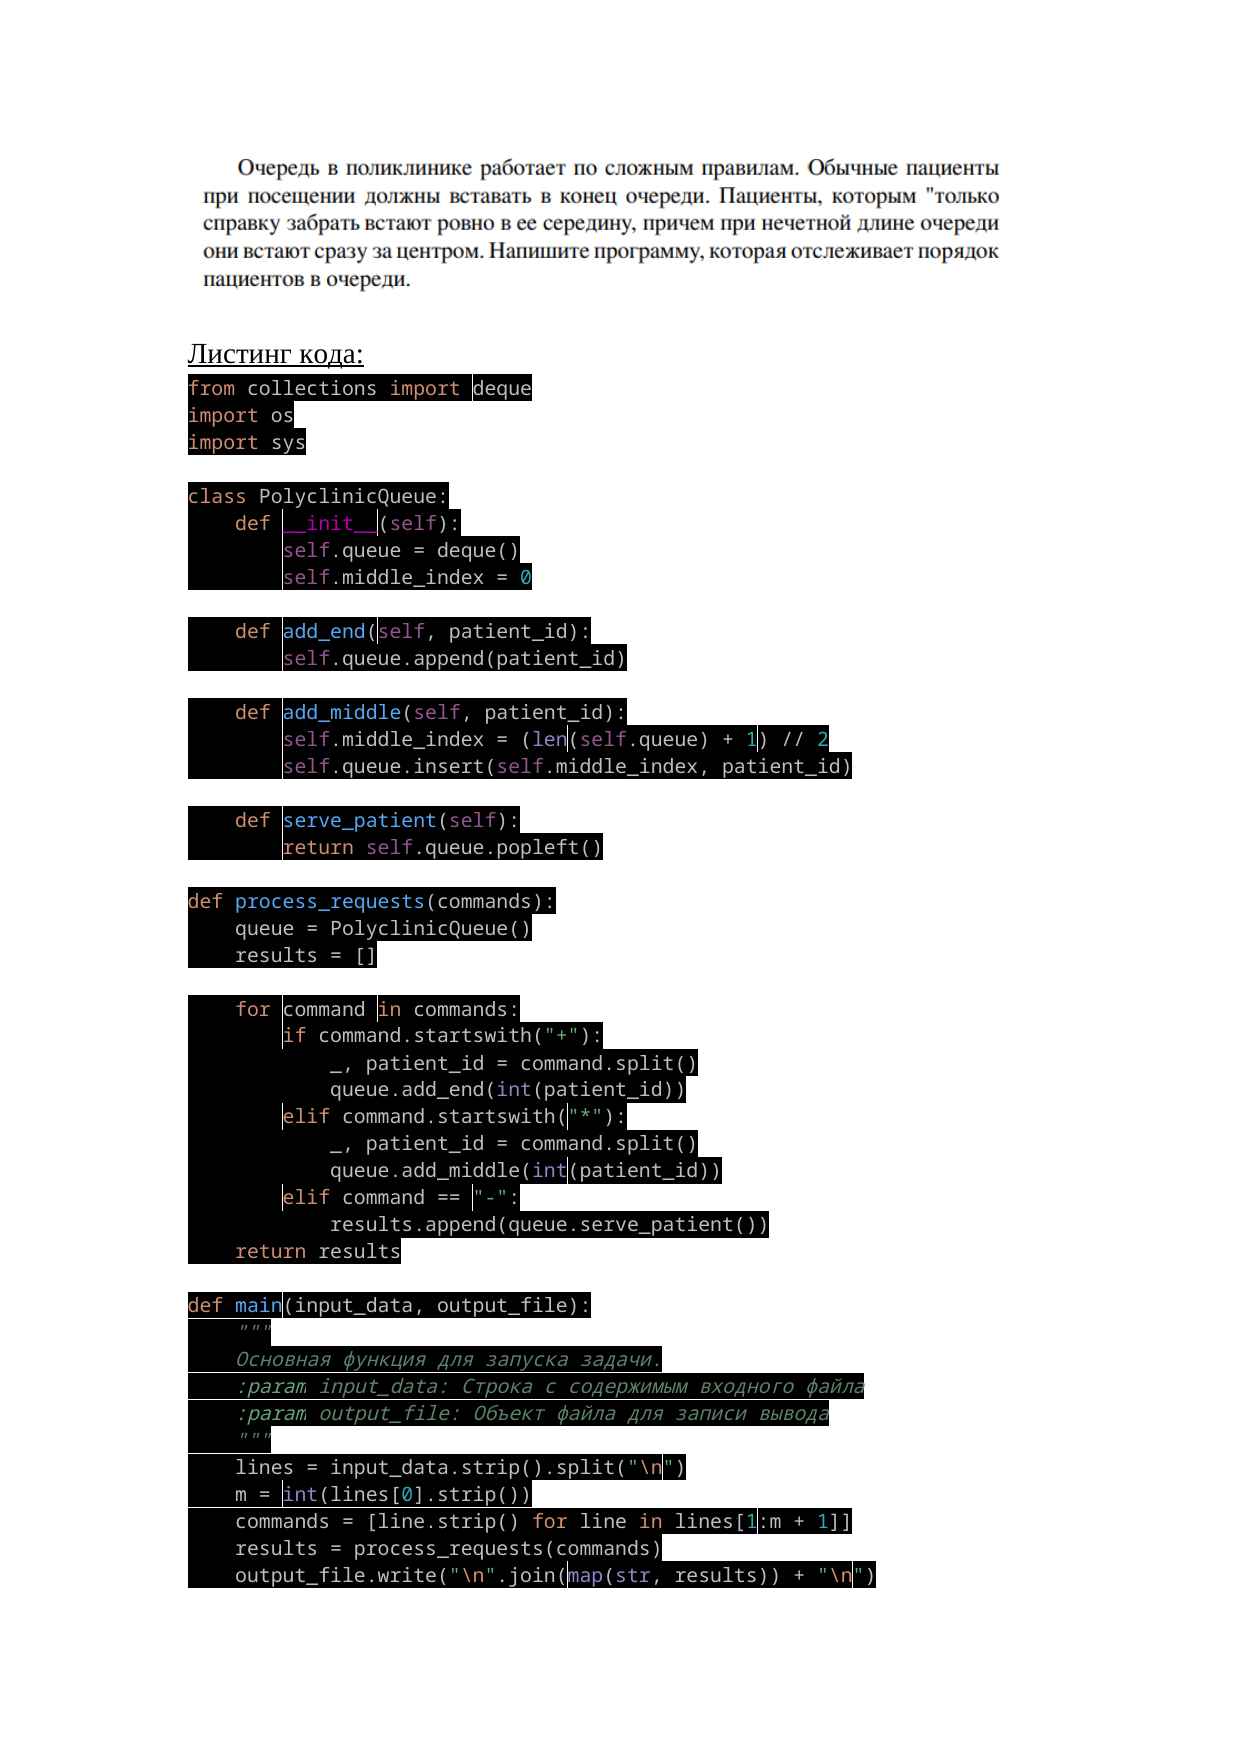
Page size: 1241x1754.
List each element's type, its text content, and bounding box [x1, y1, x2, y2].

picture [187, 150, 1052, 295]
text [187, 374, 1053, 1588]
text Листинг кода: [187, 336, 1053, 370]
